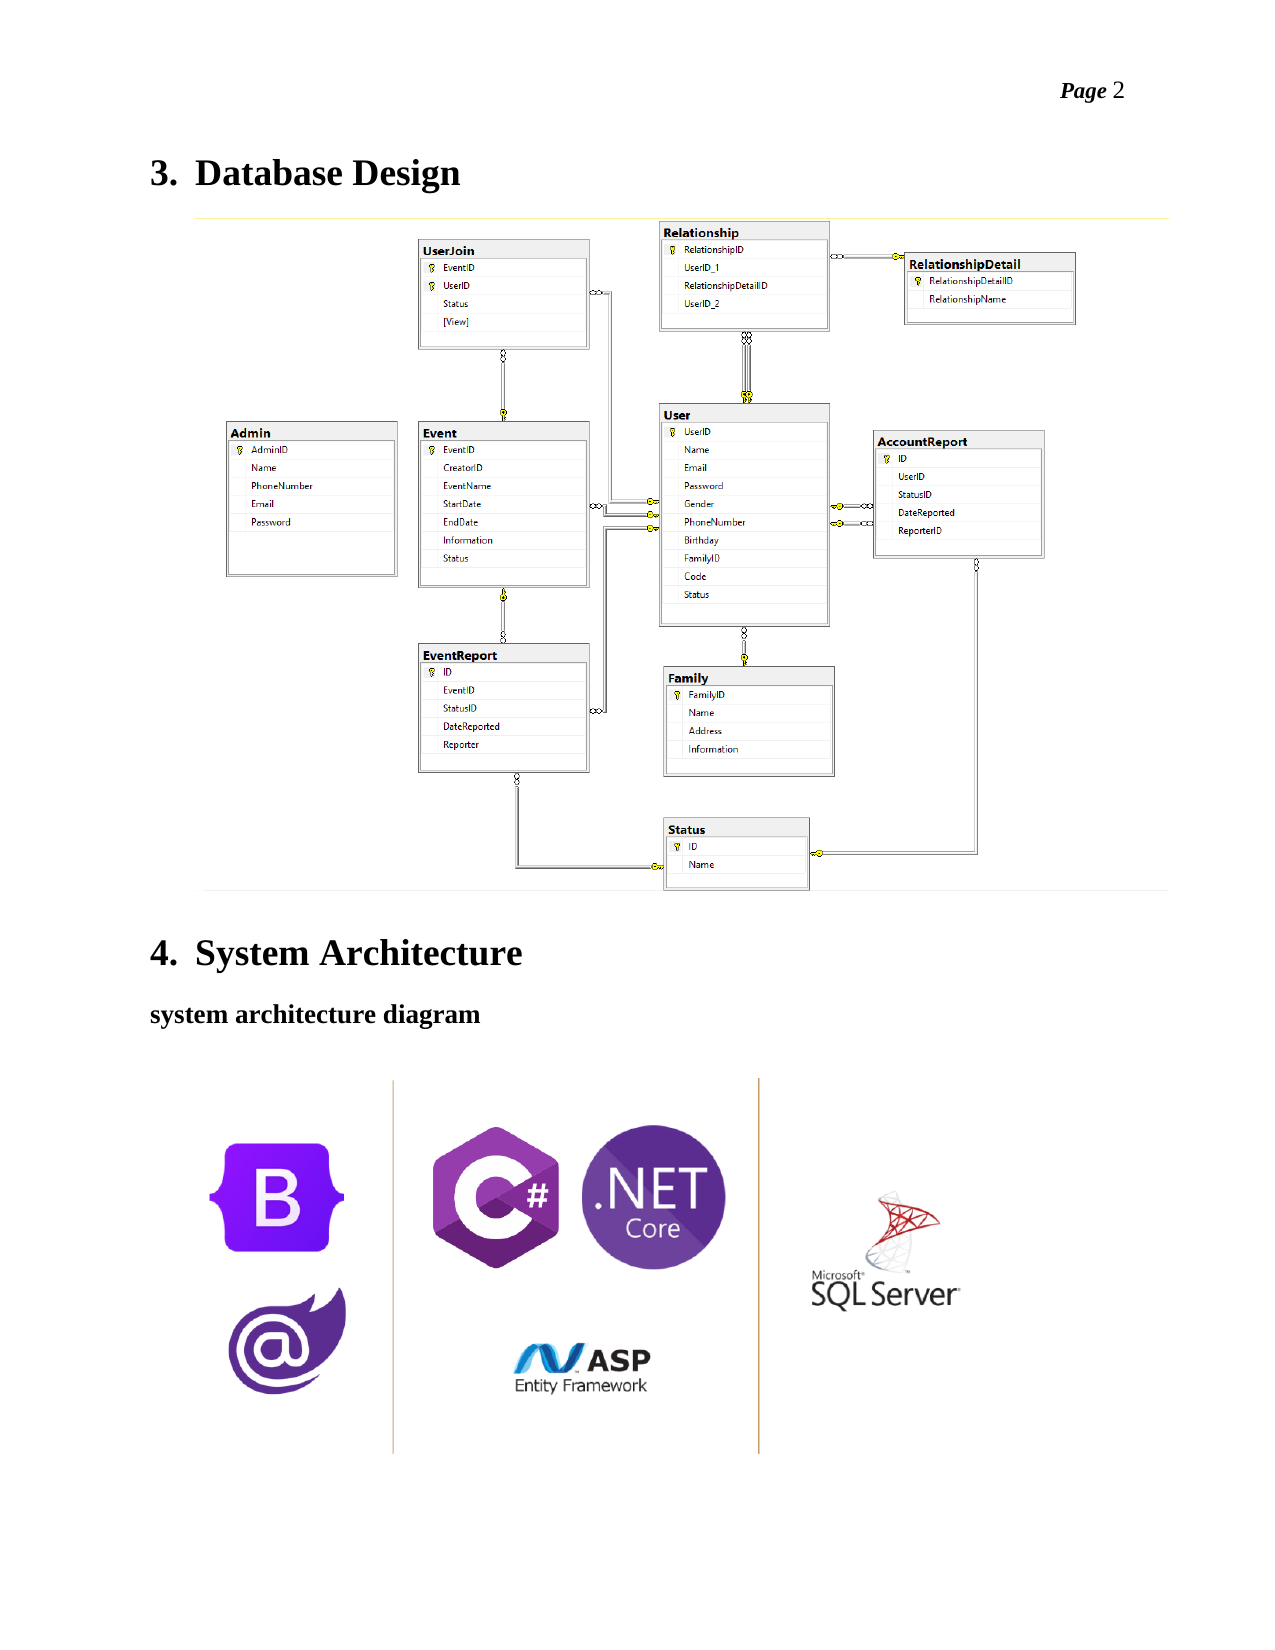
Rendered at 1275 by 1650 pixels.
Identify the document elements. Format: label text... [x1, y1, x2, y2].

picture [150, 1045, 1012, 1481]
text system architecture diagram [150, 998, 1125, 1030]
subtitle Database Design [150, 150, 1125, 193]
picture [194, 218, 1170, 891]
subtitle System Architecture [150, 930, 1125, 973]
